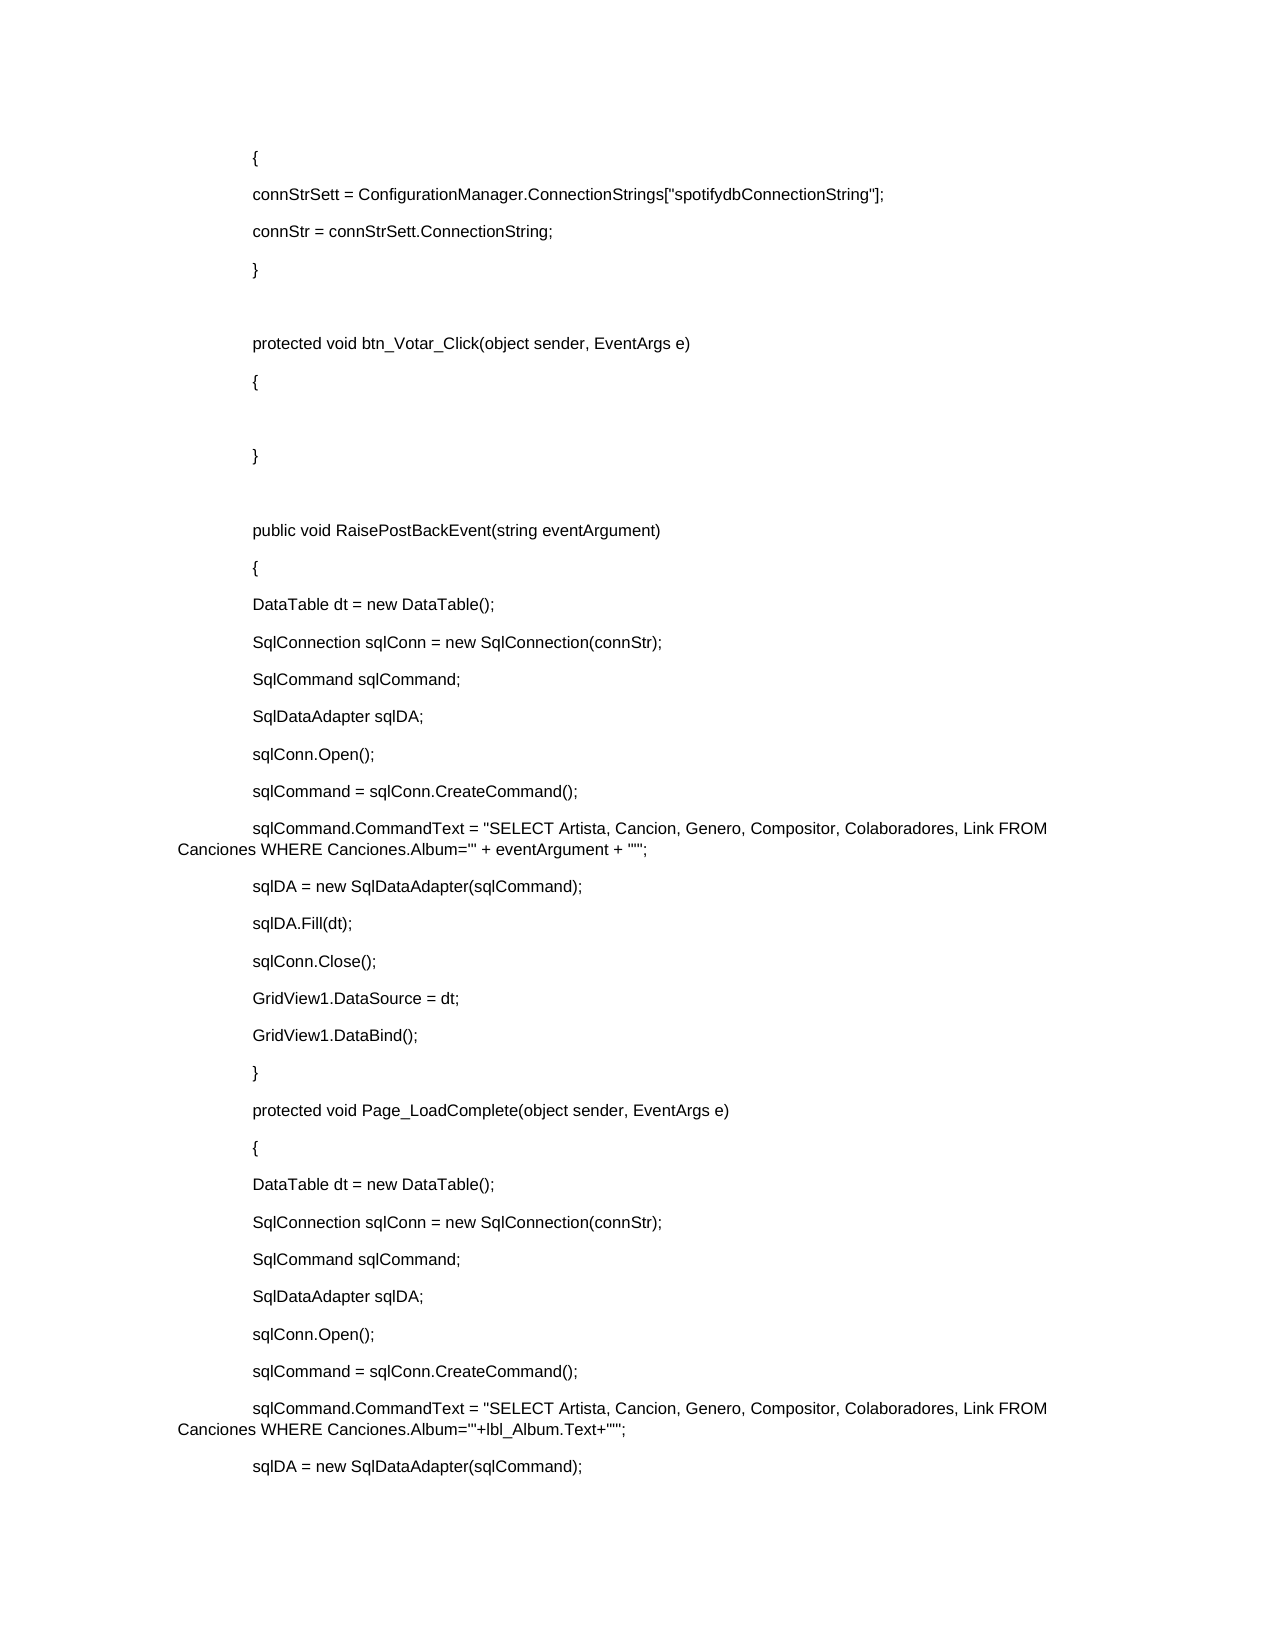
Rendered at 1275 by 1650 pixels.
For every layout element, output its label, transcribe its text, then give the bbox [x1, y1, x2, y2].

text DataTable dt = new DataTable(); [177, 1175, 1098, 1194]
text SqlConnection sqlConn = new SqlConnection(connStr); [177, 632, 1098, 652]
text SqlCommand sqlCommand; [177, 1250, 1098, 1269]
text sqlConn.Open(); [177, 744, 1098, 763]
text sqlDA = new SqlDataAdapter(sqlCommand); [177, 1457, 1098, 1476]
text SqlConnection sqlConn = new SqlConnection(connStr); [177, 1212, 1098, 1232]
text public void RaisePostBackEvent(string eventArgument) [177, 521, 1098, 540]
text sqlCommand = sqlConn.CreateCommand(); [177, 1362, 1098, 1381]
text } [177, 259, 1098, 279]
text connStrSett = ConfigurationManager.ConnectionStrings["spotifydbConnectionString"]; [177, 185, 1098, 204]
text { [177, 148, 1098, 167]
text GridView1.DataSource = dt; [177, 989, 1098, 1008]
text connStr = connStrSett.ConnectionString; [177, 222, 1098, 241]
text SqlCommand sqlCommand; [177, 670, 1098, 689]
text { [177, 1138, 1098, 1157]
text { [177, 371, 1098, 391]
text } [177, 1063, 1098, 1082]
text DataTable dt = new DataTable(); [177, 595, 1098, 614]
text GridView1.DataBind(); [177, 1026, 1098, 1045]
text { [177, 558, 1098, 577]
text SqlDataAdapter sqlDA; [177, 1287, 1098, 1306]
text protected void btn_Votar_Click(object sender, EventArgs e) [177, 334, 1098, 353]
text sqlDA = new SqlDataAdapter(sqlCommand); [177, 877, 1098, 896]
text sqlCommand.CommandText = "SELECT Artista, Cancion, Genero, Compositor, Colaboradores, Link FROM Canciones WHERE Canciones.Album='" + eventArgument + "'"; [177, 819, 1098, 859]
text protected void Page_LoadComplete(object sender, EventArgs e) [177, 1101, 1098, 1120]
text } [177, 446, 1098, 465]
text sqlCommand.CommandText = "SELECT Artista, Cancion, Genero, Compositor, Colaboradores, Link FROM Canciones WHERE Canciones.Album='"+lbl_Album.Text+"'"; [177, 1399, 1098, 1439]
text sqlConn.Close(); [177, 951, 1098, 971]
text sqlConn.Open(); [177, 1324, 1098, 1343]
text sqlDA.Fill(dt); [177, 914, 1098, 933]
text sqlCommand = sqlConn.CreateCommand(); [177, 782, 1098, 801]
text SqlDataAdapter sqlDA; [177, 707, 1098, 726]
